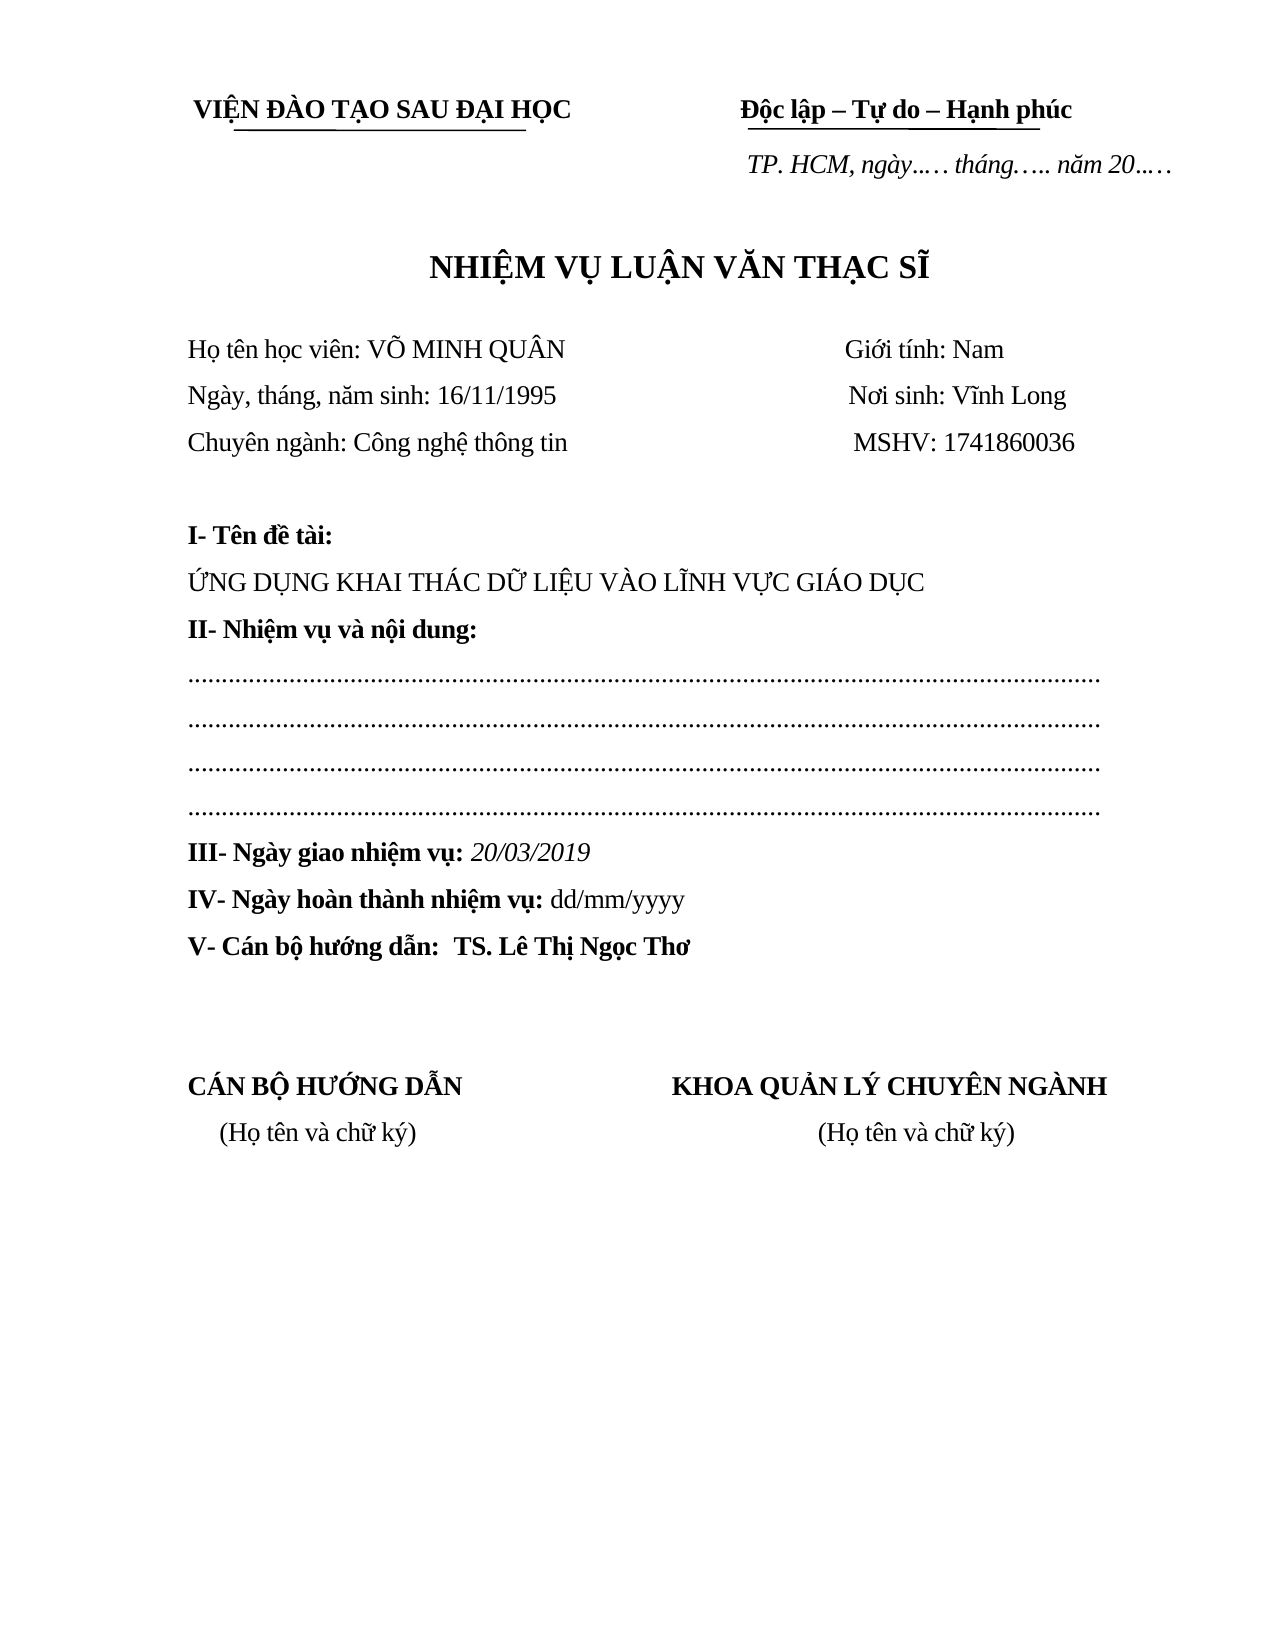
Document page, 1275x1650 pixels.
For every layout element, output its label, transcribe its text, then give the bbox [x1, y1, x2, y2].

text III- Ngày giao nhiệm vụ: 20/03/2019 [187, 836, 1172, 868]
text Chuyên ngành: Công nghệ thông tin MSHV: 1741860036 [187, 426, 1172, 457]
text (Họ tên và chữ ký) (Họ tên và chữ ký) [187, 1116, 1172, 1148]
text NHIỆM VỤ LUẬN VĂN THẠC SĨ [187, 248, 1172, 286]
text I- Tên đề tài: [187, 519, 1172, 551]
text CÁN BỘ HƯỚNG DẪN KHOA QUẢN LÝ CHUYÊN NGÀNH [187, 1070, 1172, 1101]
text TP. HCM, ngày..… tháng….. năm 20..… [187, 148, 1172, 179]
text ỨNG DỤNG KHAI THÁC DỮ LIỆU VÀO LĨNH VỰC GIÁO DỤC [187, 566, 1172, 597]
text Ngày, tháng, năm sinh: 16/11/1995 Nơi sinh: Vĩnh Long [187, 379, 1172, 411]
text V- Cán bộ hướng dẫn: TS. Lê Thị Ngọc Thơ [187, 930, 1172, 961]
table_header CỘNG HÒA XÃ HỘI CHỦ NGHĨA VIỆT NAM Độc lập – Tự do – Hạnh phúc [616, 94, 1196, 141]
text II- Nhiệm vụ và nội dung: [187, 613, 1172, 644]
text Họ tên học viên: VÕ MINH QUÂN Giới tính: Nam [187, 333, 1172, 364]
table_header TRƯỜNG ĐH CÔNG NGHỆ TP. HCM VIỆN ĐÀO TẠO SAU ĐẠI HỌC [149, 94, 616, 141]
text IV- Ngày hoàn thành nhiệm vụ: dd/mm/yyyy [187, 883, 1172, 914]
